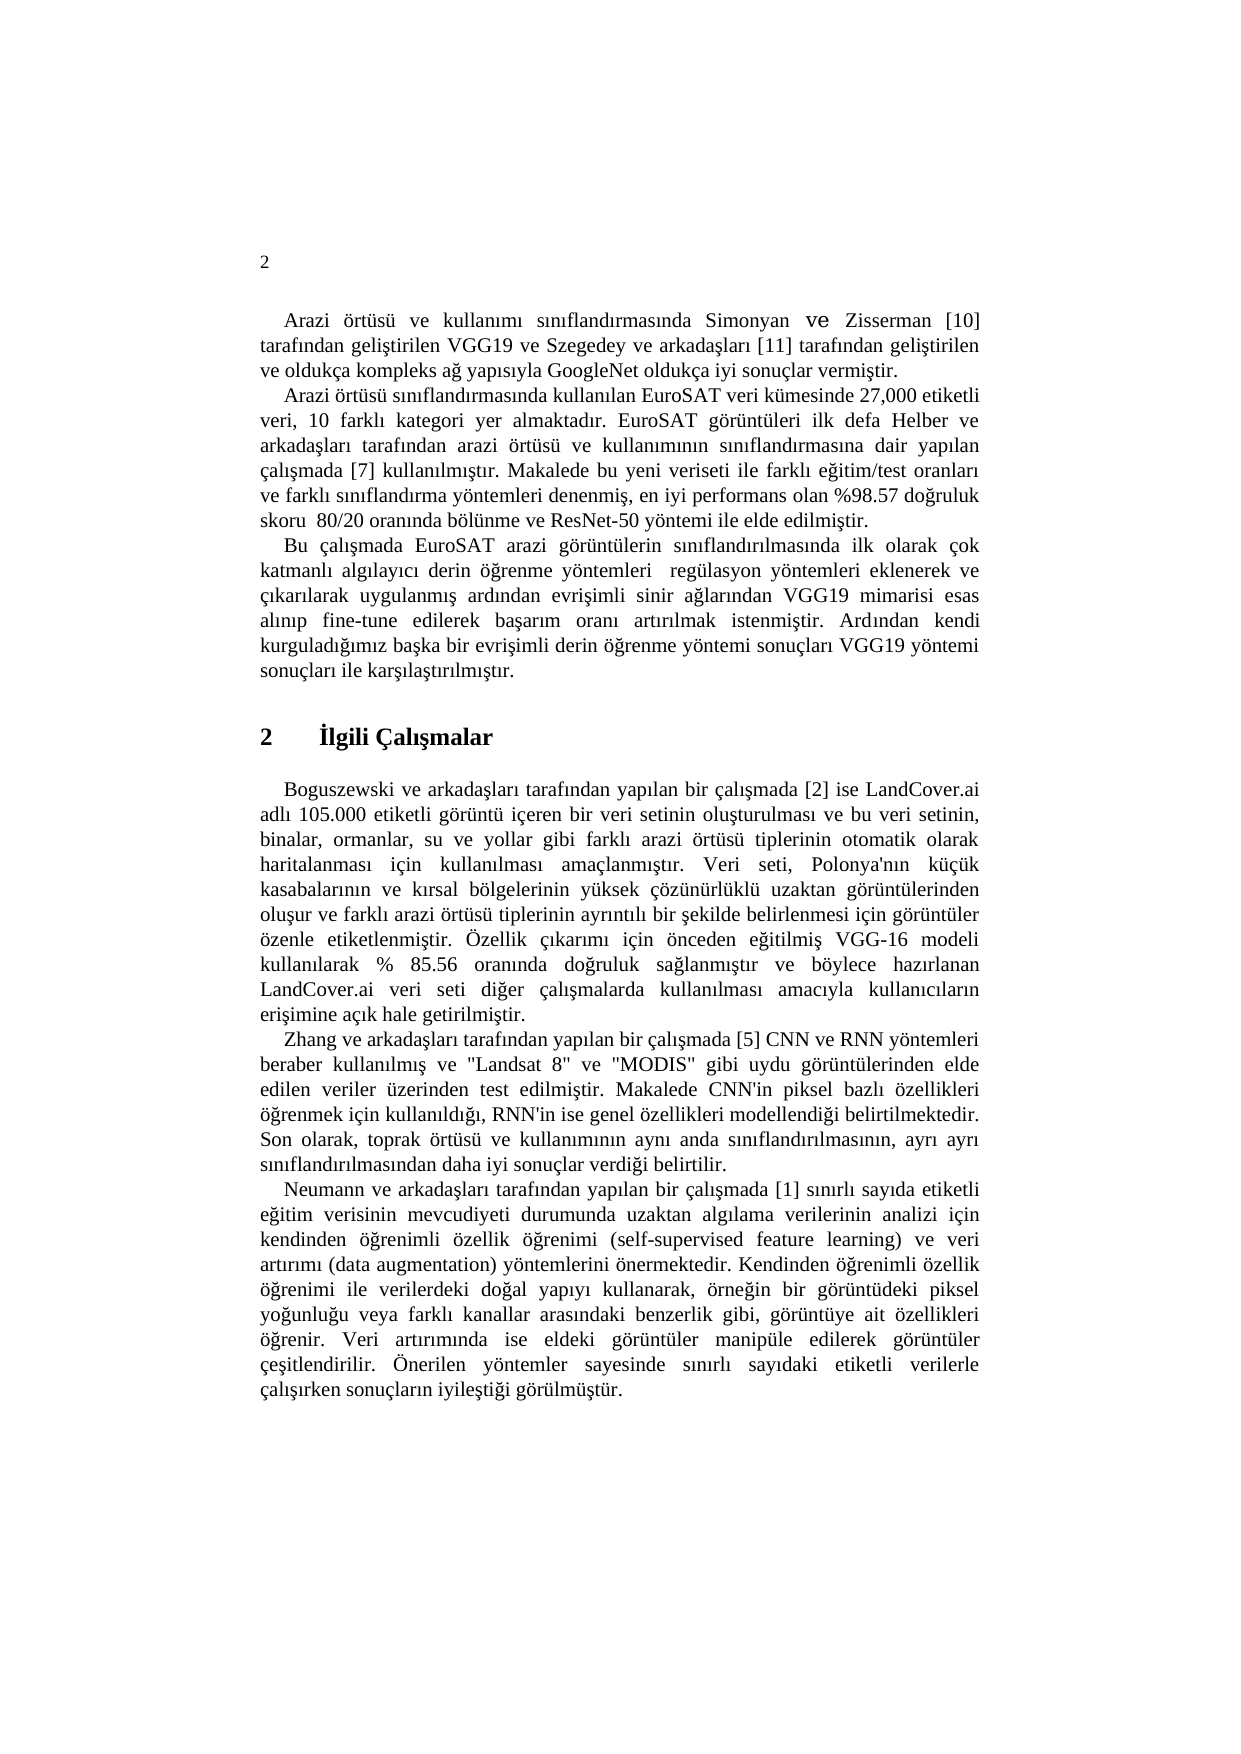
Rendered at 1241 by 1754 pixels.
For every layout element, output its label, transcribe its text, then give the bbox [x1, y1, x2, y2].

text Boguszewski ve arkadaşları tarafından yapılan bir çalışmada [2] ise LandCover.ai adlı 105.000 etiketli görüntü içeren bir veri setinin oluşturulması ve bu veri setinin, binalar, ormanlar, su ve yollar gibi farklı arazi örtüsü tiplerinin otomatik olarak haritalanması için kullanılması amaçlanmıştır. Veri seti, Polonya'nın küçük kasabalarının ve kırsal bölgelerinin yüksek çözünürlüklü uzaktan görüntülerinden oluşur ve farklı arazi örtüsü tiplerinin ayrıntılı bir şekilde belirlenmesi için görüntüler özenle etiketlenmiştir. Özellik çıkarımı için önceden eğitilmiş VGG-16 modeli kullanılarak % 85.56 oranında doğruluk sağlanmıştır ve böylece hazırlanan LandCover.ai veri seti diğer çalışmalarda kullanılması amacıyla kullanıcıların erişimine açık hale getirilmiştir. [260, 776, 980, 1026]
text Bu çalışmada EuroSAT arazi görüntülerin sınıflandırılmasında ilk olarak çok katmanlı algılayıcı derin öğrenme yöntemleri regülasyon yöntemleri eklenerek ve çıkarılarak uygulanmış ardından evrişimli sinir ağlarından VGG19 mimarisi esas alınıp fine-tune edilerek başarım oranı artırılmak istenmiştir. Ardından kendi kurguladığımız başka bir evrişimli derin öğrenme yöntemi sonuçları VGG19 yöntemi sonuçları ile karşılaştırılmıştır. [260, 532, 980, 682]
text Arazi örtüsü ve kullanımı sınıflandırmasında Simonyan ve Zisserman [10] tarafından geliştirilen VGG19 ve Szegedey ve arkadaşları [11] tarafından geliştirilen ve oldukça kompleks ağ yapısıyla GoogleNet oldukça iyi sonuçlar vermiştir. [260, 307, 980, 382]
text Neumann ve arkadaşları tarafından yapılan bir çalışmada [1] sınırlı sayıda etiketli eğitim verisinin mevcudiyeti durumunda uzaktan algılama verilerinin analizi için kendinden öğrenimli özellik öğrenimi (self-supervised feature learning) ve veri artırımı (data augmentation) yöntemlerini önermektedir. Kendinden öğrenimli özellik öğrenimi ile verilerdeki doğal yapıyı kullanarak, örneğin bir görüntüdeki piksel yoğunluğu veya farklı kanallar arasındaki benzerlik gibi, görüntüye ait özellikleri öğrenir. Veri artırımında ise eldeki görüntüler manipüle edilerek görüntüler çeşitlendirilir. Önerilen yöntemler sayesinde sınırlı sayıdaki etiketli verilerle çalışırken sonuçların iyileştiği görülmüştür. [260, 1176, 980, 1401]
subtitle İlgili Çalışmalar [260, 720, 980, 751]
text Zhang ve arkadaşları tarafından yapılan bir çalışmada [5] CNN ve RNN yöntemleri beraber kullanılmış ve "Landsat 8" ve "MODIS" gibi uydu görüntülerinden elde edilen veriler üzerinden test edilmiştir. Makalede CNN'in piksel bazlı özellikleri öğrenmek için kullanıldığı, RNN'in ise genel özellikleri modellendiği belirtilmektedir. Son olarak, toprak örtüsü ve kullanımının aynı anda sınıflandırılmasının, ayrı ayrı sınıflandırılmasından daha iyi sonuçlar verdiği belirtilir. [260, 1026, 980, 1176]
text Arazi örtüsü sınıflandırmasında kullanılan EuroSAT veri kümesinde 27,000 etiketli veri, 10 farklı kategori yer almaktadır. EuroSAT görüntüleri ilk defa Helber ve arkadaşları tarafından arazi örtüsü ve kullanımının sınıflandırmasına dair yapılan çalışmada [7] kullanılmıştır. Makalede bu yeni veriseti ile farklı eğitim/test oranları ve farklı sınıflandırma yöntemleri denenmiş, en iyi performans olan %98.57 doğruluk skoru 80/20 oranında bölünme ve ResNet-50 yöntemi ile elde edilmiştir. [260, 382, 980, 532]
